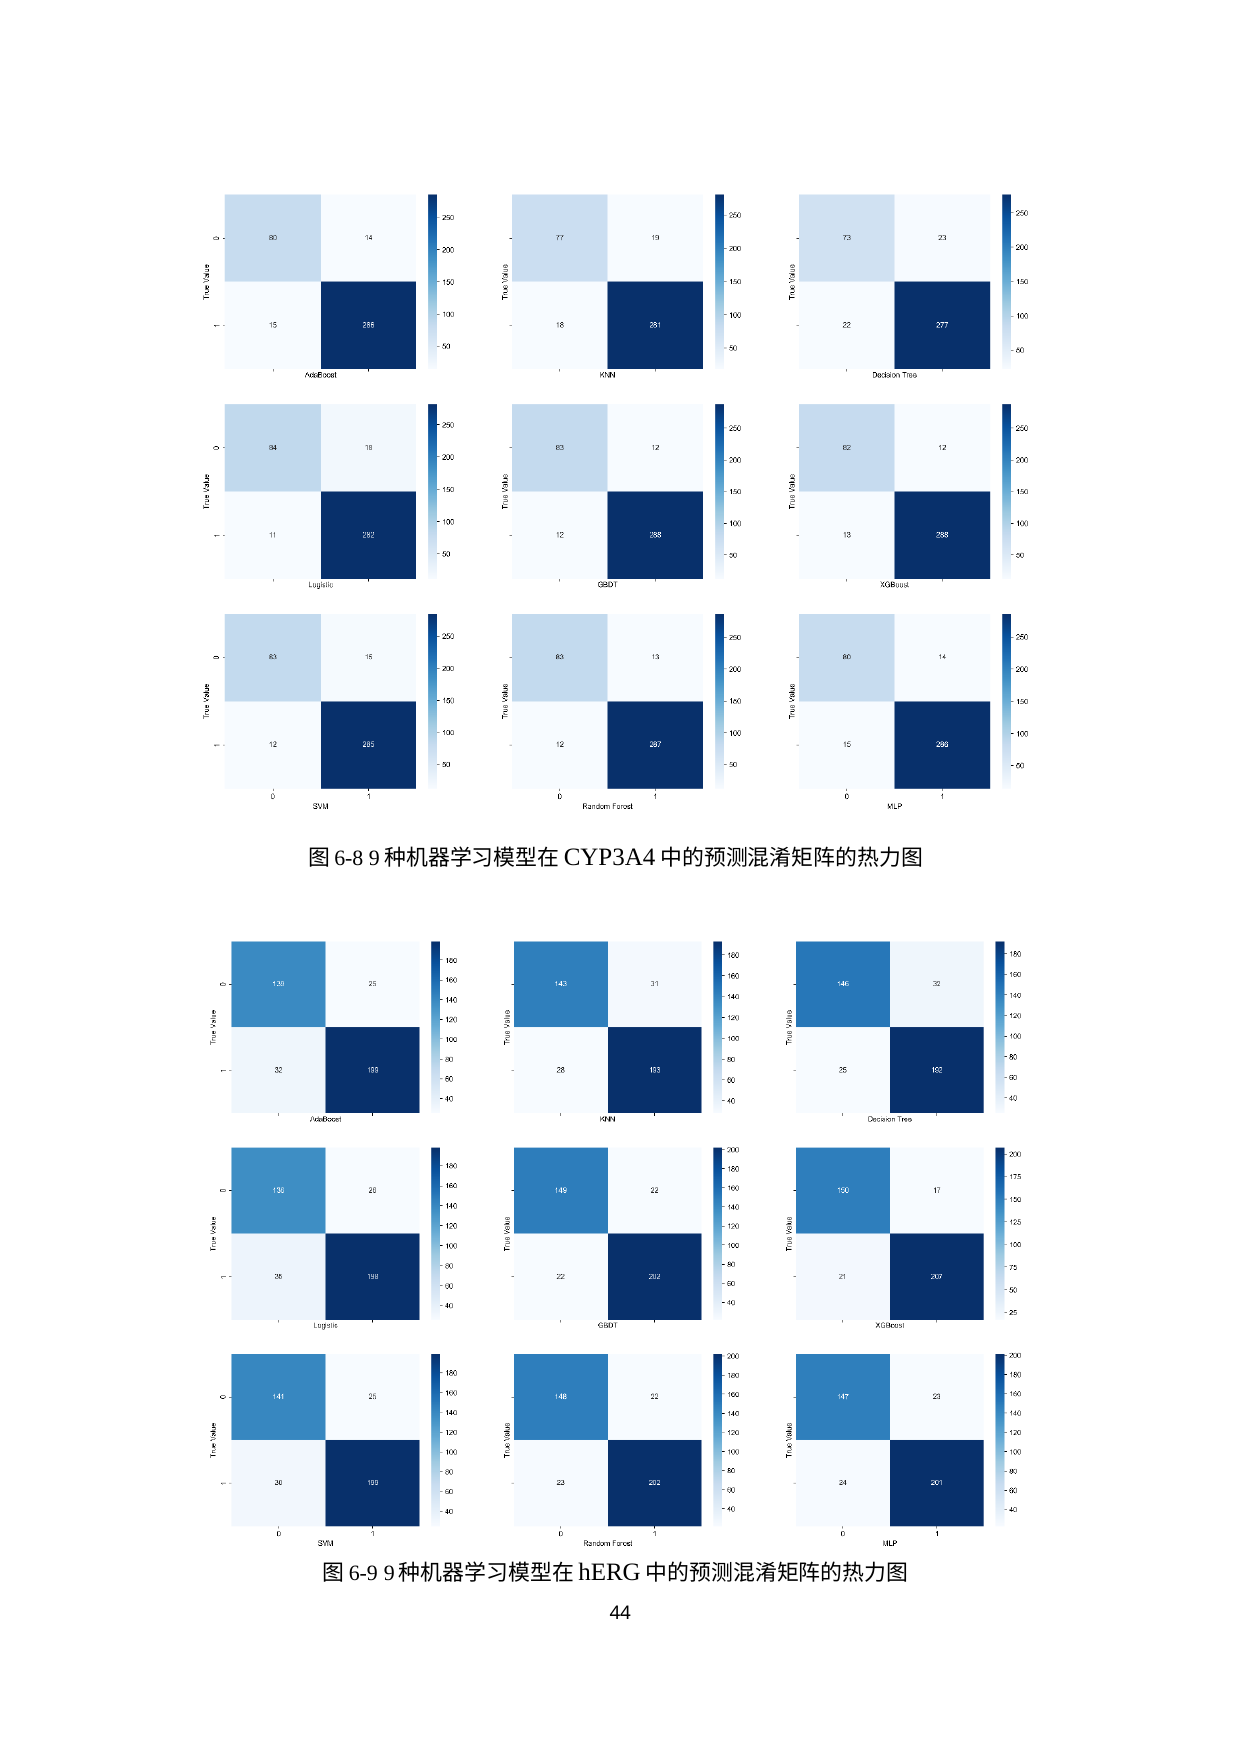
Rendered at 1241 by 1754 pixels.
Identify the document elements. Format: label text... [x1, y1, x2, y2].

table_header [133, 937, 1097, 1554]
table_cell 图6-9 9种机器学习模型在hERG中的预测混淆矩阵的热力图 [133, 1555, 1097, 1587]
table_cell 图6-8 9种机器学习模型在CYP3A4中的预测混淆矩阵的热力图 [133, 840, 1097, 872]
picture [198, 189, 1033, 815]
table_header [133, 190, 1097, 839]
picture [205, 937, 1026, 1552]
